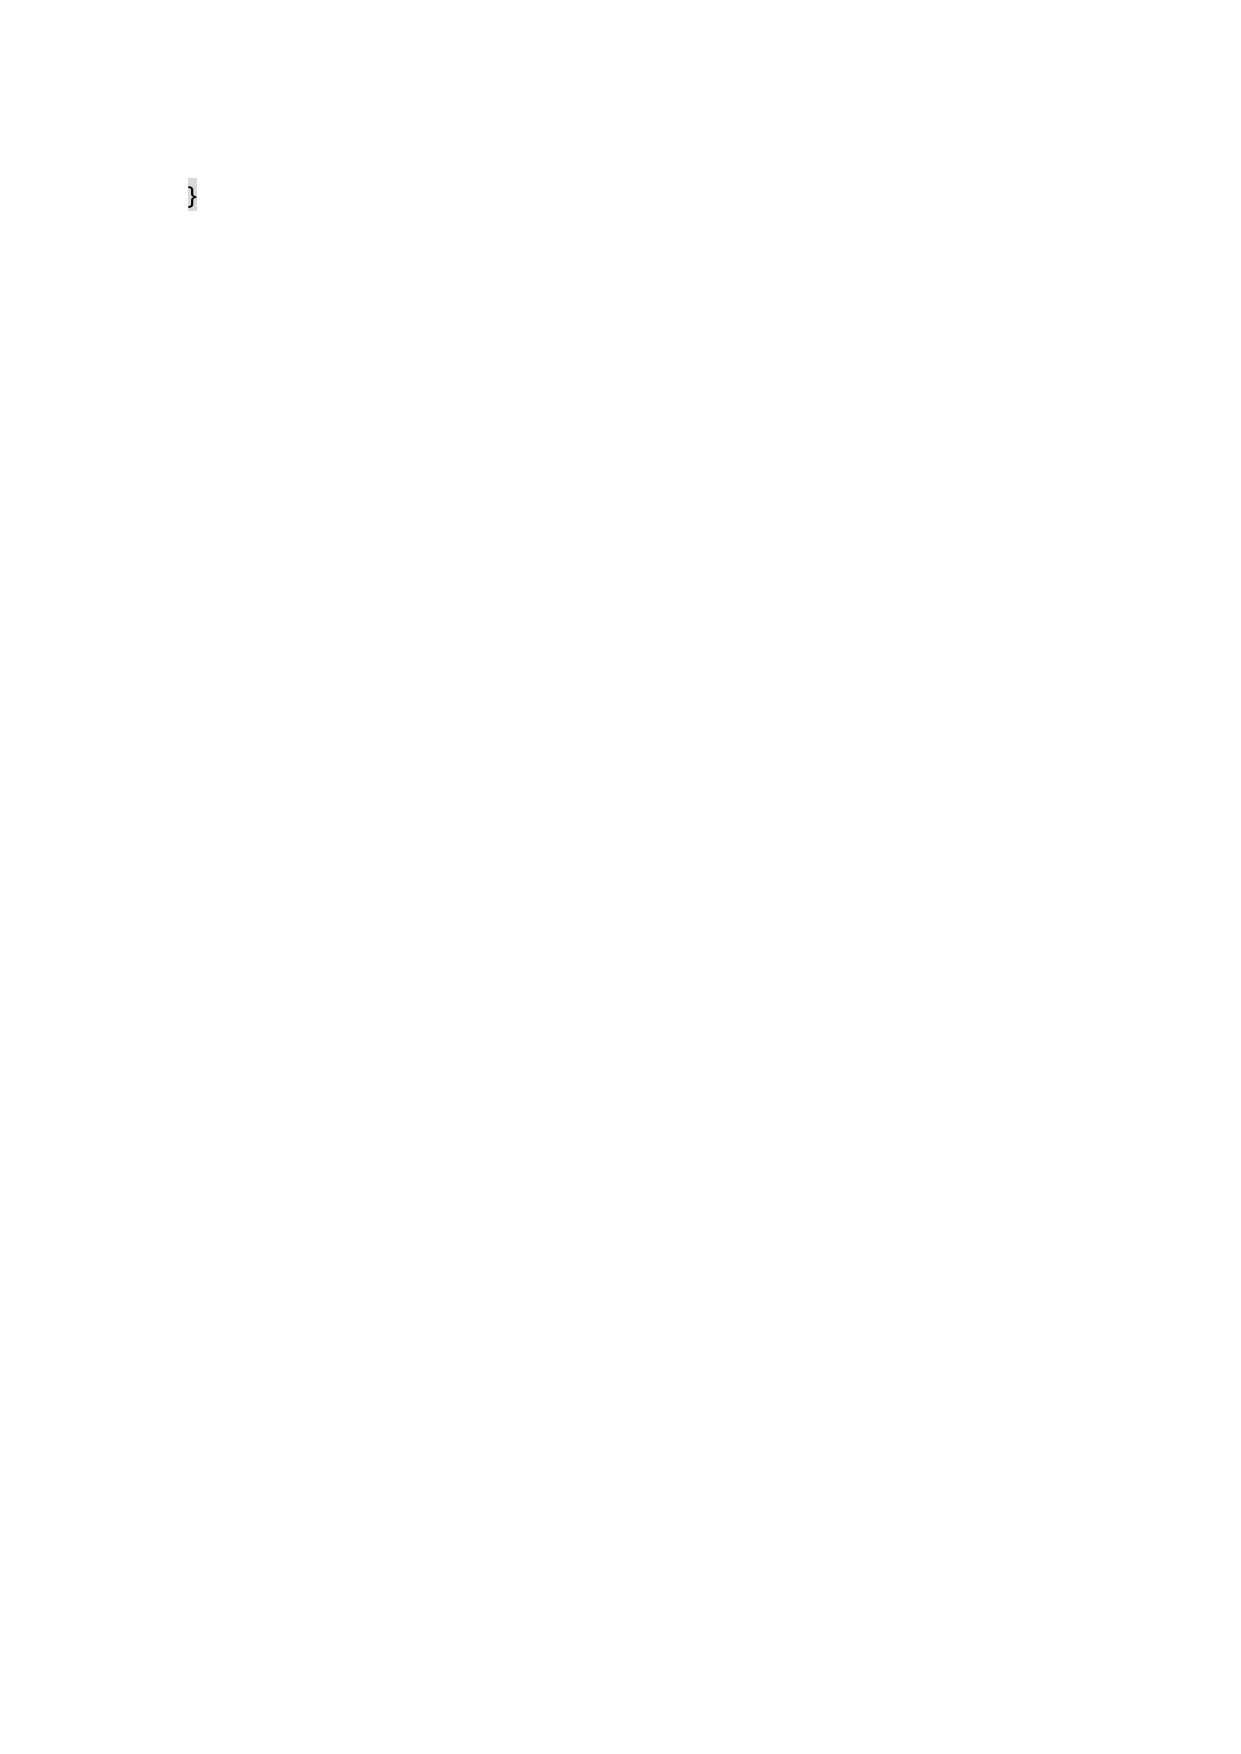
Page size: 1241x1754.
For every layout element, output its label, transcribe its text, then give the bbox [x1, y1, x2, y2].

text } [187, 162, 1053, 227]
